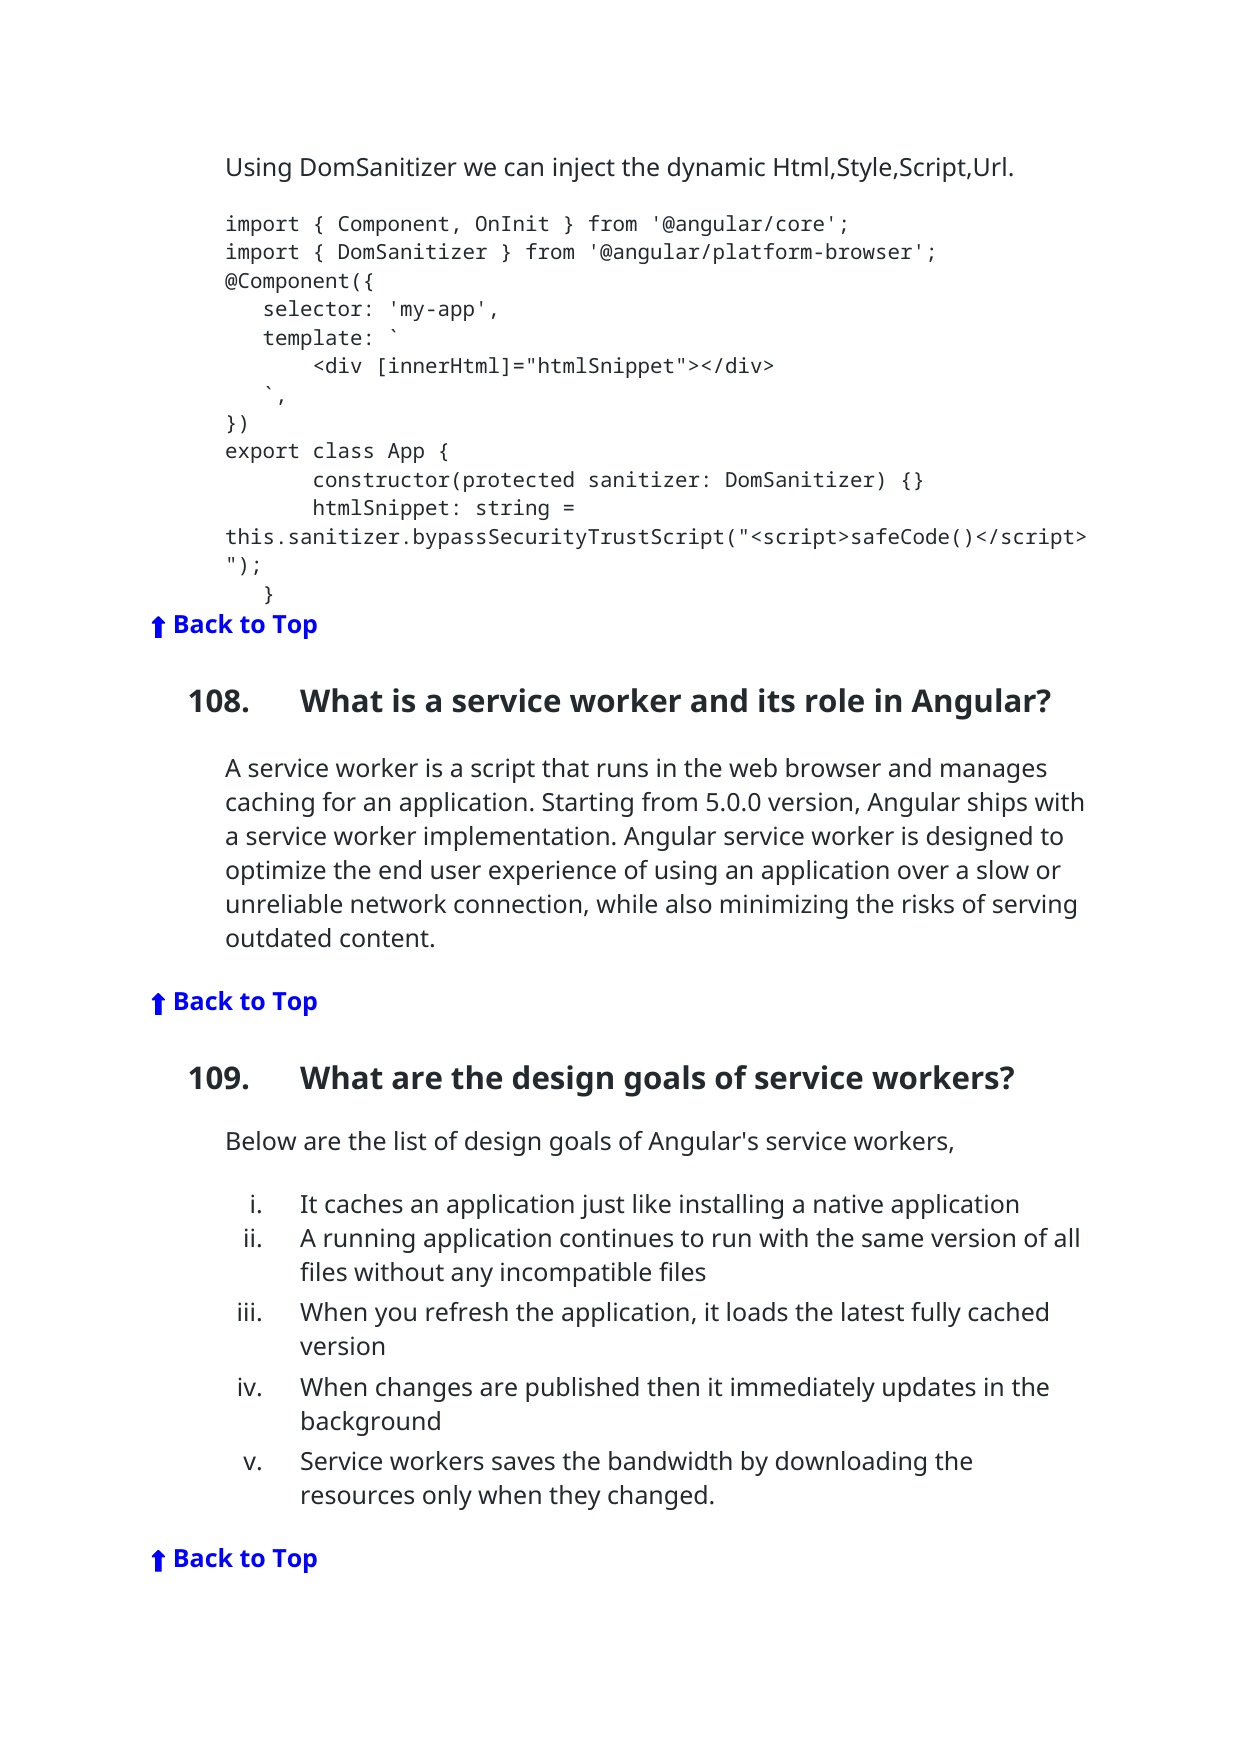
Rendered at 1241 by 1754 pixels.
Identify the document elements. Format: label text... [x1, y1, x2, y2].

text export class App { [225, 437, 1090, 465]
list Service workers saves the bandwidth by downloading the resources only when they changed. [262, 1444, 1090, 1512]
list When you refresh the application, it loads the latest fully cached version [262, 1295, 1090, 1363]
list It caches an application just like installing a native application [262, 1186, 1090, 1221]
text selector: 'my-app', [225, 294, 1090, 323]
text } [225, 579, 1090, 607]
text Below are the list of design goals of Angular's service workers, [225, 1123, 1090, 1157]
list A running application continues to run with the same version of all files without any incompatible files [262, 1221, 1090, 1289]
text ⬆ Back to Top [150, 984, 1090, 1018]
text A service worker is a script that runs in the web browser and manages caching for an application. Starting from 5.0.0 version, Angular ships with a service worker implementation. Angular service worker is designed to optimize the end user experience of using an application over a slow or unreliable network connection, while also minimizing the risks of serving outdated content. [225, 751, 1090, 955]
text import { Component, OnInit } from '@angular/core'; [225, 209, 1090, 237]
text import { DomSanitizer } from '@angular/platform-browser'; [225, 237, 1090, 266]
list What is a service worker and its role in Angular? [187, 679, 1090, 721]
text Using DomSanitizer we can inject the dynamic Html,Style,Script,Url. [225, 150, 1090, 184]
list When changes are published then it immediately updates in the background [262, 1369, 1090, 1437]
text template: ` [225, 323, 1090, 351]
text constructor(protected sanitizer: DomSanitizer) {} [225, 465, 1090, 493]
text ⬆ Back to Top [150, 607, 1090, 641]
text @Component({ [225, 266, 1090, 294]
text }) [225, 408, 1090, 437]
text <div [innerHtml]="htmlSnippet"></div> [225, 351, 1090, 380]
list What are the design goals of service workers? [187, 1056, 1090, 1098]
text htmlSnippet: string = this.sanitizer.bypassSecurityTrustScript("<script>safeCode()</script>"); [225, 493, 1090, 579]
text ⬆ Back to Top [150, 1541, 1090, 1575]
text `, [225, 380, 1090, 408]
